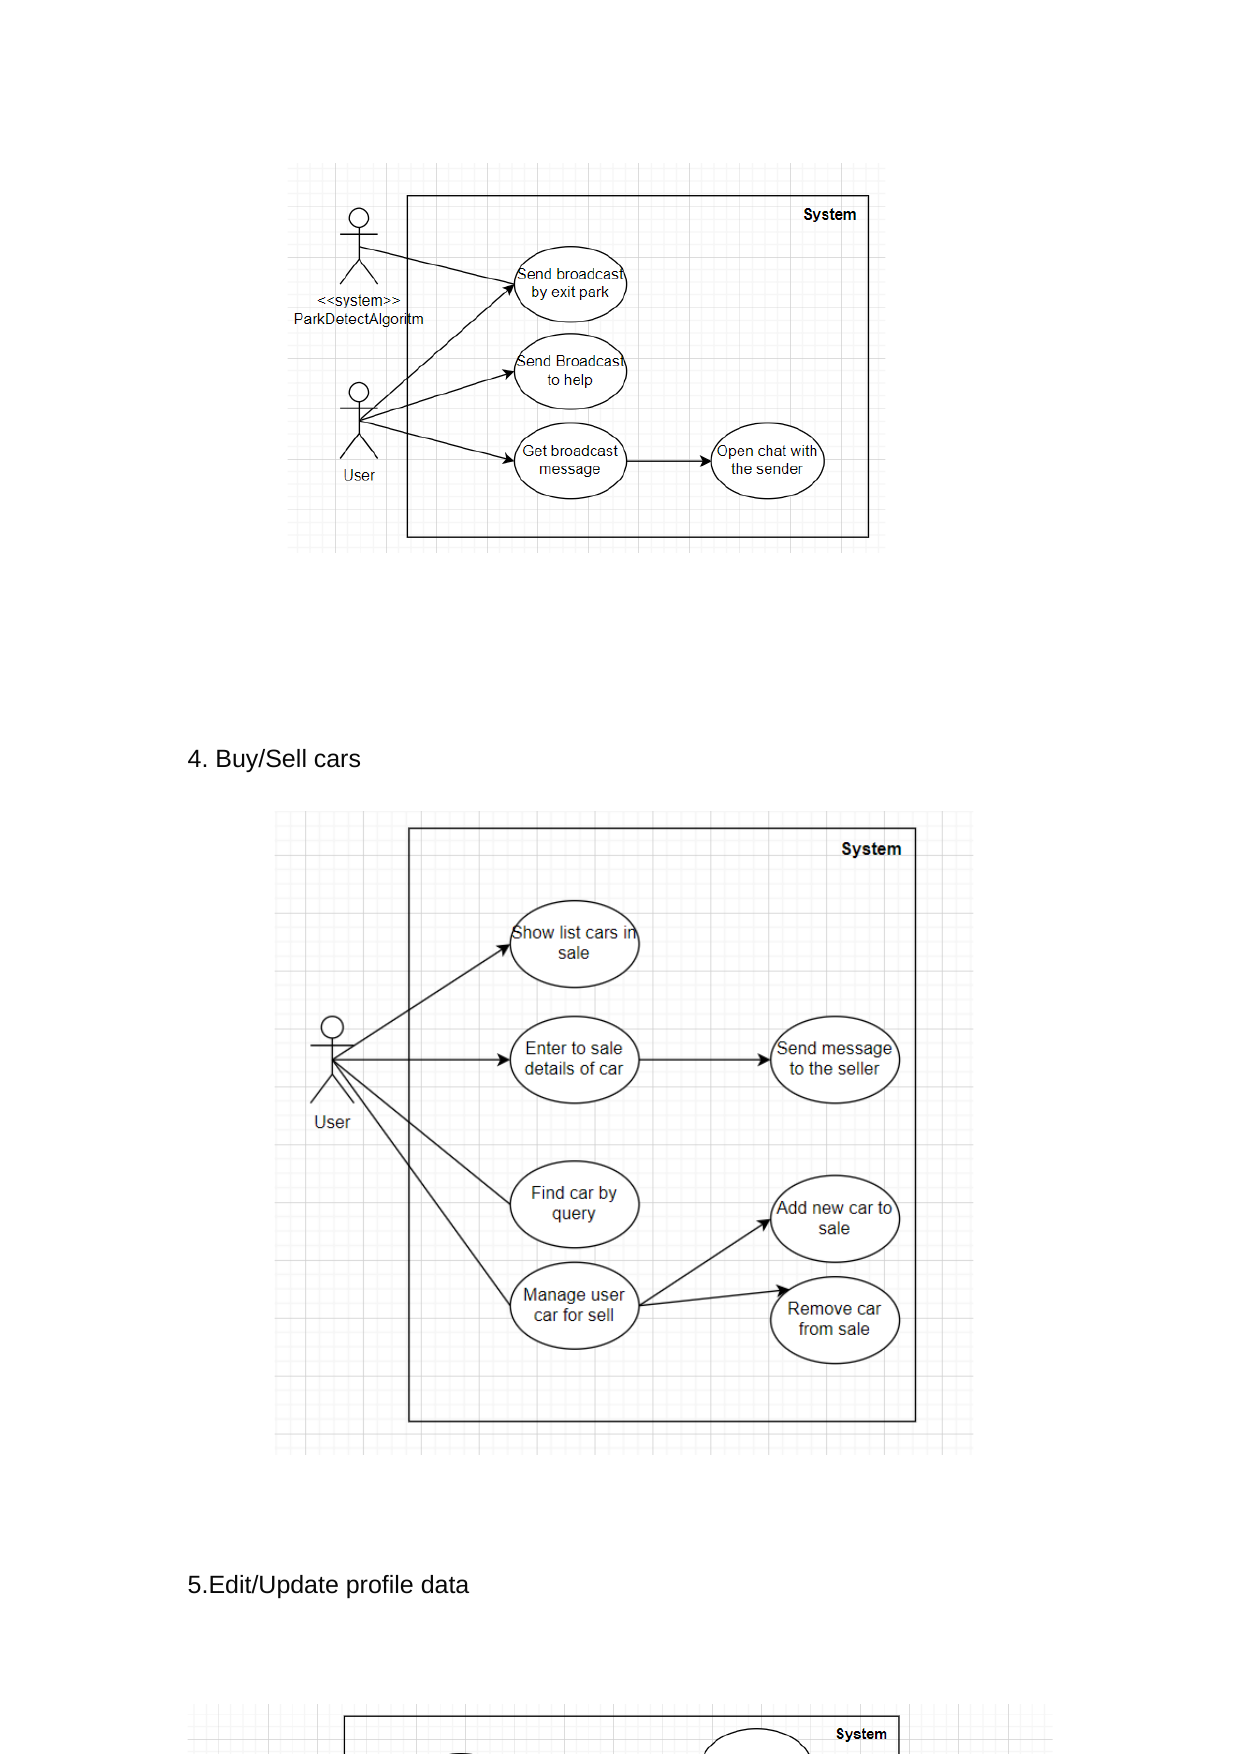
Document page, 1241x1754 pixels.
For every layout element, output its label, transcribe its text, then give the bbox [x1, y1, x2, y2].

picture [287, 163, 886, 553]
text 4. Buy/Sell cars [187, 744, 1053, 773]
picture [274, 811, 974, 1455]
text 5.Edit/Update profile data [187, 1570, 1053, 1599]
picture [187, 1704, 1053, 1754]
